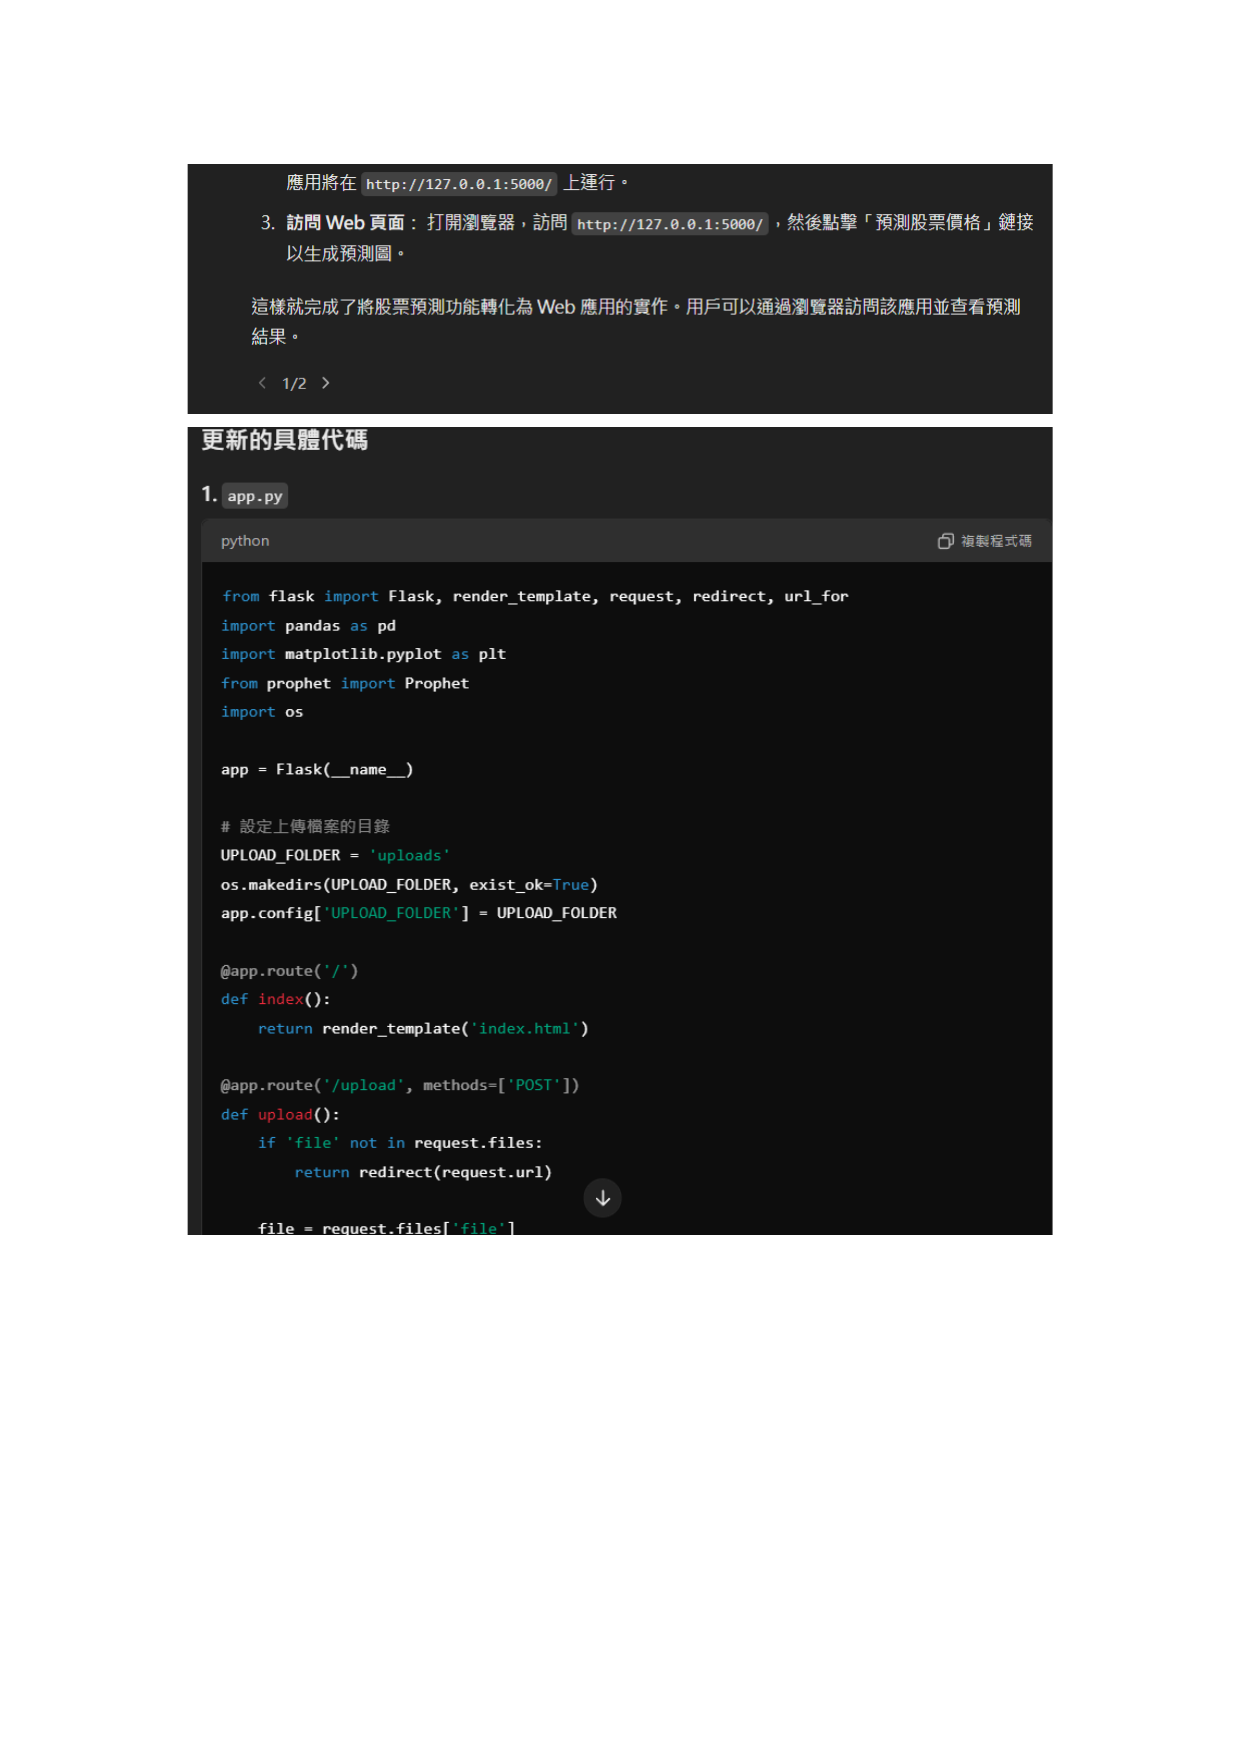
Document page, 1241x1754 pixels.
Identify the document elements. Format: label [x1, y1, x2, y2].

picture [187, 164, 1053, 414]
picture [187, 427, 1053, 1235]
